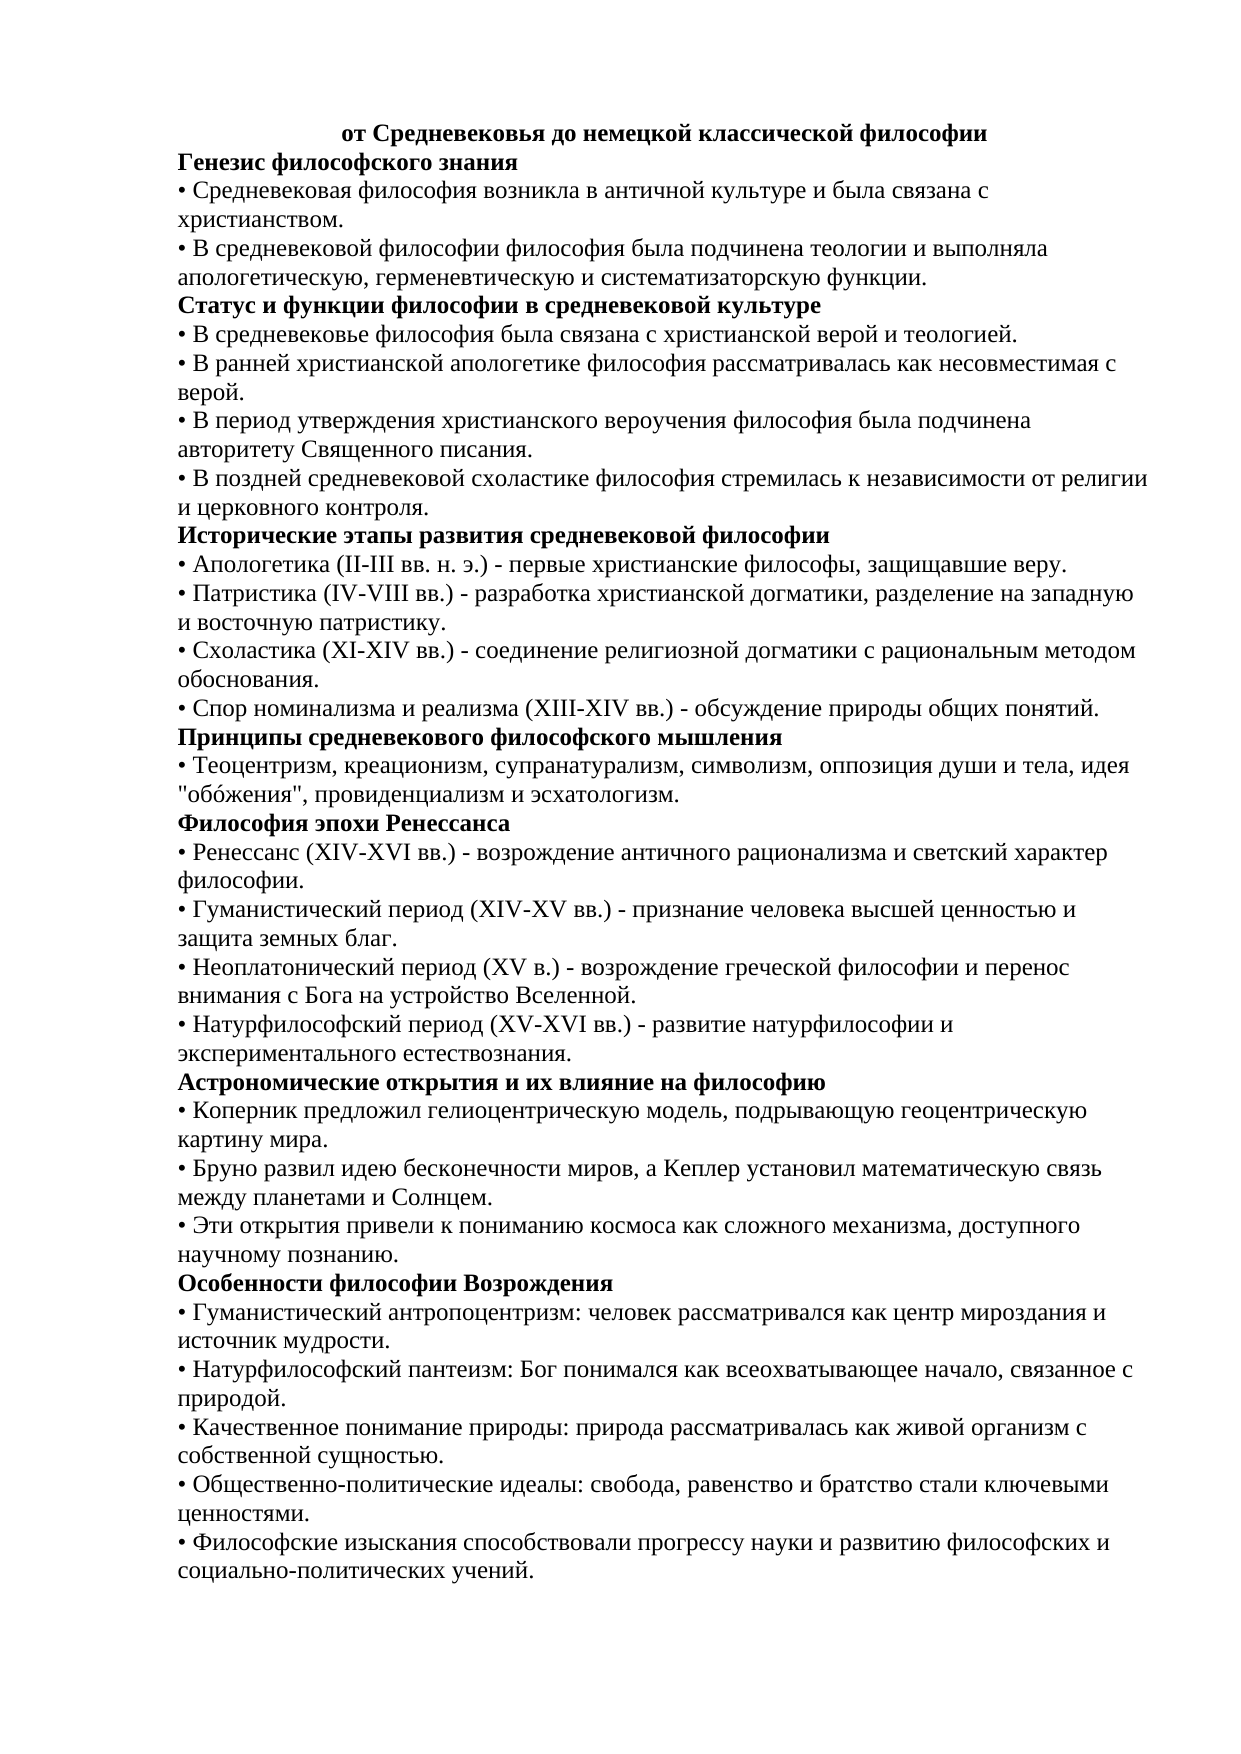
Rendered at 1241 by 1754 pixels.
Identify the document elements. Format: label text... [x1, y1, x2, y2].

text Философия эпохи Ренессанса [177, 808, 1152, 837]
text • В поздней средневековой схоластике философия стремилась к независимости от религии и церковного контроля. [177, 463, 1152, 521]
text Особенности философии Возрождения [177, 1268, 1152, 1297]
text Астрономические открытия и их влияние на философию [177, 1067, 1152, 1096]
text • Патристика (IV-VIII вв.) - разработка христианской догматики, разделение на западную и восточную патристику. [177, 578, 1152, 636]
text • Неоплатонический период (XV в.) - возрождение греческой философии и перенос внимания с Бога на устройство Вселенной. [177, 952, 1152, 1009]
text • В период утверждения христианского вероучения философия была подчинена авторитету Священного писания. [177, 406, 1152, 463]
text • Бруно развил идею бесконечности миров, а Кеплер установил математическую связь между планетами и Солнцем. [177, 1153, 1152, 1211]
text • Натурфилософский период (XV-XVI вв.) - развитие натурфилософии и экспериментального естествознания. [177, 1009, 1152, 1067]
text • Качественное понимание природы: природа рассматривалась как живой организм с собственной сущностью. [177, 1412, 1152, 1469]
text Генезис философского знания [177, 147, 1152, 176]
text • Гуманистический период (XIV-XV вв.) - признание человека высшей ценностью и защита земных благ. [177, 894, 1152, 952]
text • Ренессанс (XIV-XVI вв.) - возрождение античного рационализма и светский характер философии. [177, 837, 1152, 894]
text • Теоцентризм, креационизм, супранатурализм, символизм, оппозиция души и тела, идея "обóжения", провиденциализм и эсхатологизм. [177, 751, 1152, 808]
text • Гуманистический антропоцентризм: человек рассматривался как центр мироздания и источник мудрости. [177, 1297, 1152, 1354]
text • Коперник предложил гелиоцентрическую модель, подрывающую геоцентрическую картину мира. [177, 1096, 1152, 1153]
text • Средневековая философия возникла в античной культуре и была связана с христианством. [177, 176, 1152, 233]
text • Философские изыскания способствовали прогрессу науки и развитию философских и социально-политических учений. [177, 1527, 1152, 1584]
text Статус и функции философии в средневековой культуре [177, 291, 1152, 319]
text • Эти открытия привели к пониманию космоса как сложного механизма, доступного научному познанию. [177, 1211, 1152, 1268]
text • Спор номинализма и реализма (XIII-XIV вв.) - обсуждение природы общих понятий. [177, 693, 1152, 722]
text • Апологетика (II-III вв. н. э.) - первые христианские философы, защищавшие веру. [177, 549, 1152, 578]
text • Натурфилософский пантеизм: Бог понимался как всеохватывающее начало, связанное с природой. [177, 1354, 1152, 1412]
text • В средневековой философии философия была подчинена теологии и выполняла апологетическую, герменевтическую и систематизаторскую функции. [177, 233, 1152, 291]
text Исторические этапы развития средневековой философии [177, 521, 1152, 549]
text • В ранней христианской апологетике философия рассматривалась как несовместимая с верой. [177, 348, 1152, 406]
text • Схоластика (XI-XIV вв.) - соединение религиозной догматики с рациональным методом обоснования. [177, 636, 1152, 693]
text от Средневековья до немецкой классической философии [177, 118, 1152, 147]
text • В средневековье философия была связана с христианской верой и теологией. [177, 319, 1152, 348]
text • Общественно-политические идеалы: свобода, равенство и братство стали ключевыми ценностями. [177, 1469, 1152, 1527]
text Принципы средневекового философского мышления [177, 722, 1152, 751]
